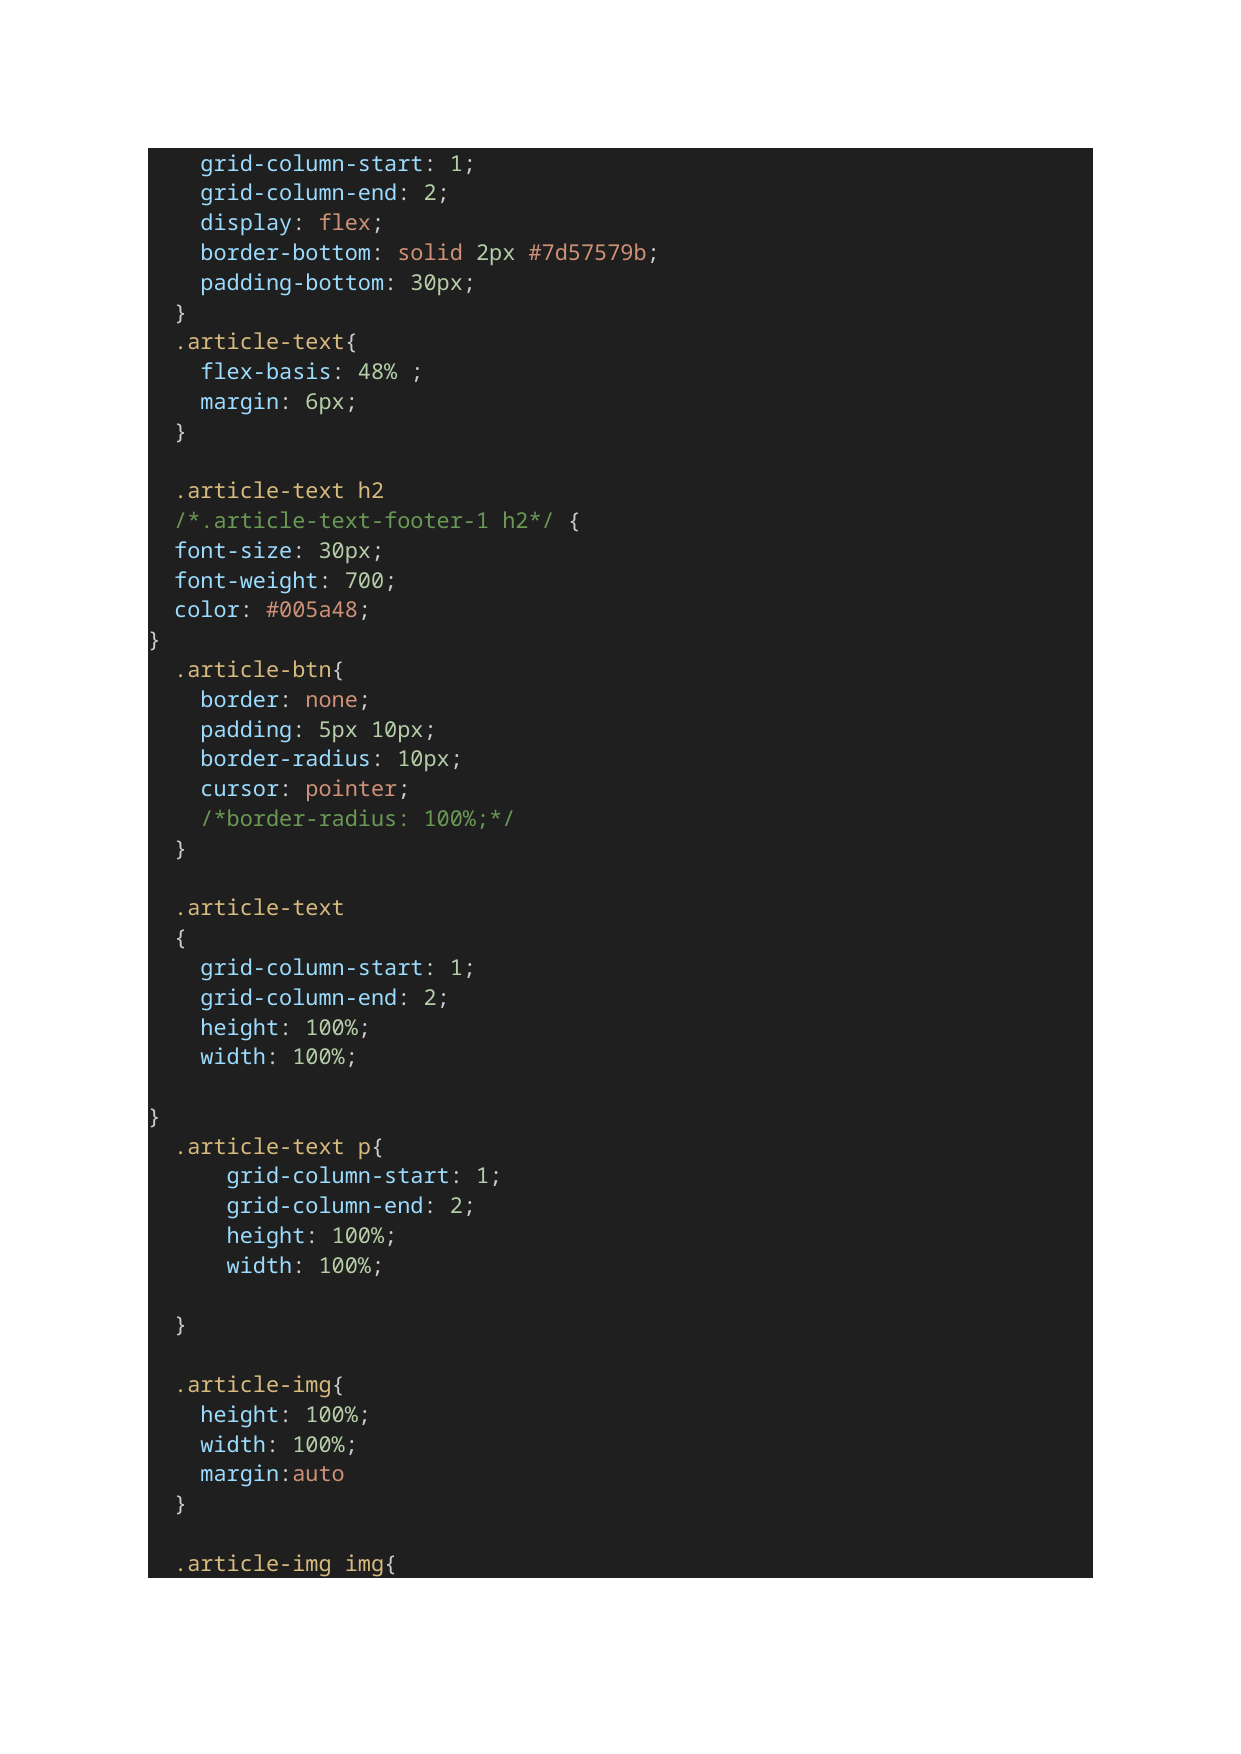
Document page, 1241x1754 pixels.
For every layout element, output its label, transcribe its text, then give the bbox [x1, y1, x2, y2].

text width: 100%; [148, 1041, 1093, 1071]
text grid-column-end: 2; [148, 1190, 1093, 1220]
text } [148, 1101, 1093, 1131]
text border-bottom: solid 2px #7d57579b; [148, 237, 1093, 267]
text height: 100%; [148, 1012, 1093, 1041]
text .article-img img{ [148, 1548, 1093, 1578]
text /*border-radius: 100%;*/ [148, 803, 1093, 833]
text width: 100%; [148, 1250, 1093, 1280]
text grid-column-start: 1; [148, 1161, 1093, 1190]
text } [148, 833, 1093, 863]
text .article-text [148, 892, 1093, 922]
text grid-column-start: 1; [148, 148, 1093, 177]
text margin: 6px; [148, 386, 1093, 416]
text } [148, 1309, 1093, 1339]
text .article-img{ [148, 1369, 1093, 1399]
text } [148, 416, 1093, 446]
text border-radius: 10px; [148, 743, 1093, 773]
text } [148, 297, 1093, 326]
text .article-text h2 [148, 475, 1093, 505]
text display: flex; [148, 207, 1093, 237]
text /*.article-text-footer-1 h2*/ { [148, 505, 1093, 535]
text border: none; [148, 684, 1093, 714]
text grid-column-start: 1; [148, 952, 1093, 982]
text .article-text{ [148, 326, 1093, 356]
text cursor: pointer; [148, 773, 1093, 803]
text height: 100%; [148, 1399, 1093, 1429]
text font-weight: 700; [148, 565, 1093, 594]
text height: 100%; [148, 1220, 1093, 1250]
text padding: 5px 10px; [148, 714, 1093, 743]
text { [148, 922, 1093, 952]
text padding-bottom: 30px; [148, 267, 1093, 297]
text .article-btn{ [148, 654, 1093, 684]
text grid-column-end: 2; [148, 982, 1093, 1012]
text flex-basis: 48% ; [148, 356, 1093, 386]
text color: #005a48; [148, 594, 1093, 624]
text grid-column-end: 2; [148, 177, 1093, 207]
text margin:auto [148, 1458, 1093, 1488]
text } [148, 624, 1093, 654]
text width: 100%; [148, 1429, 1093, 1458]
text } [148, 1488, 1093, 1518]
text font-size: 30px; [148, 535, 1093, 565]
text .article-text p{ [148, 1131, 1093, 1161]
